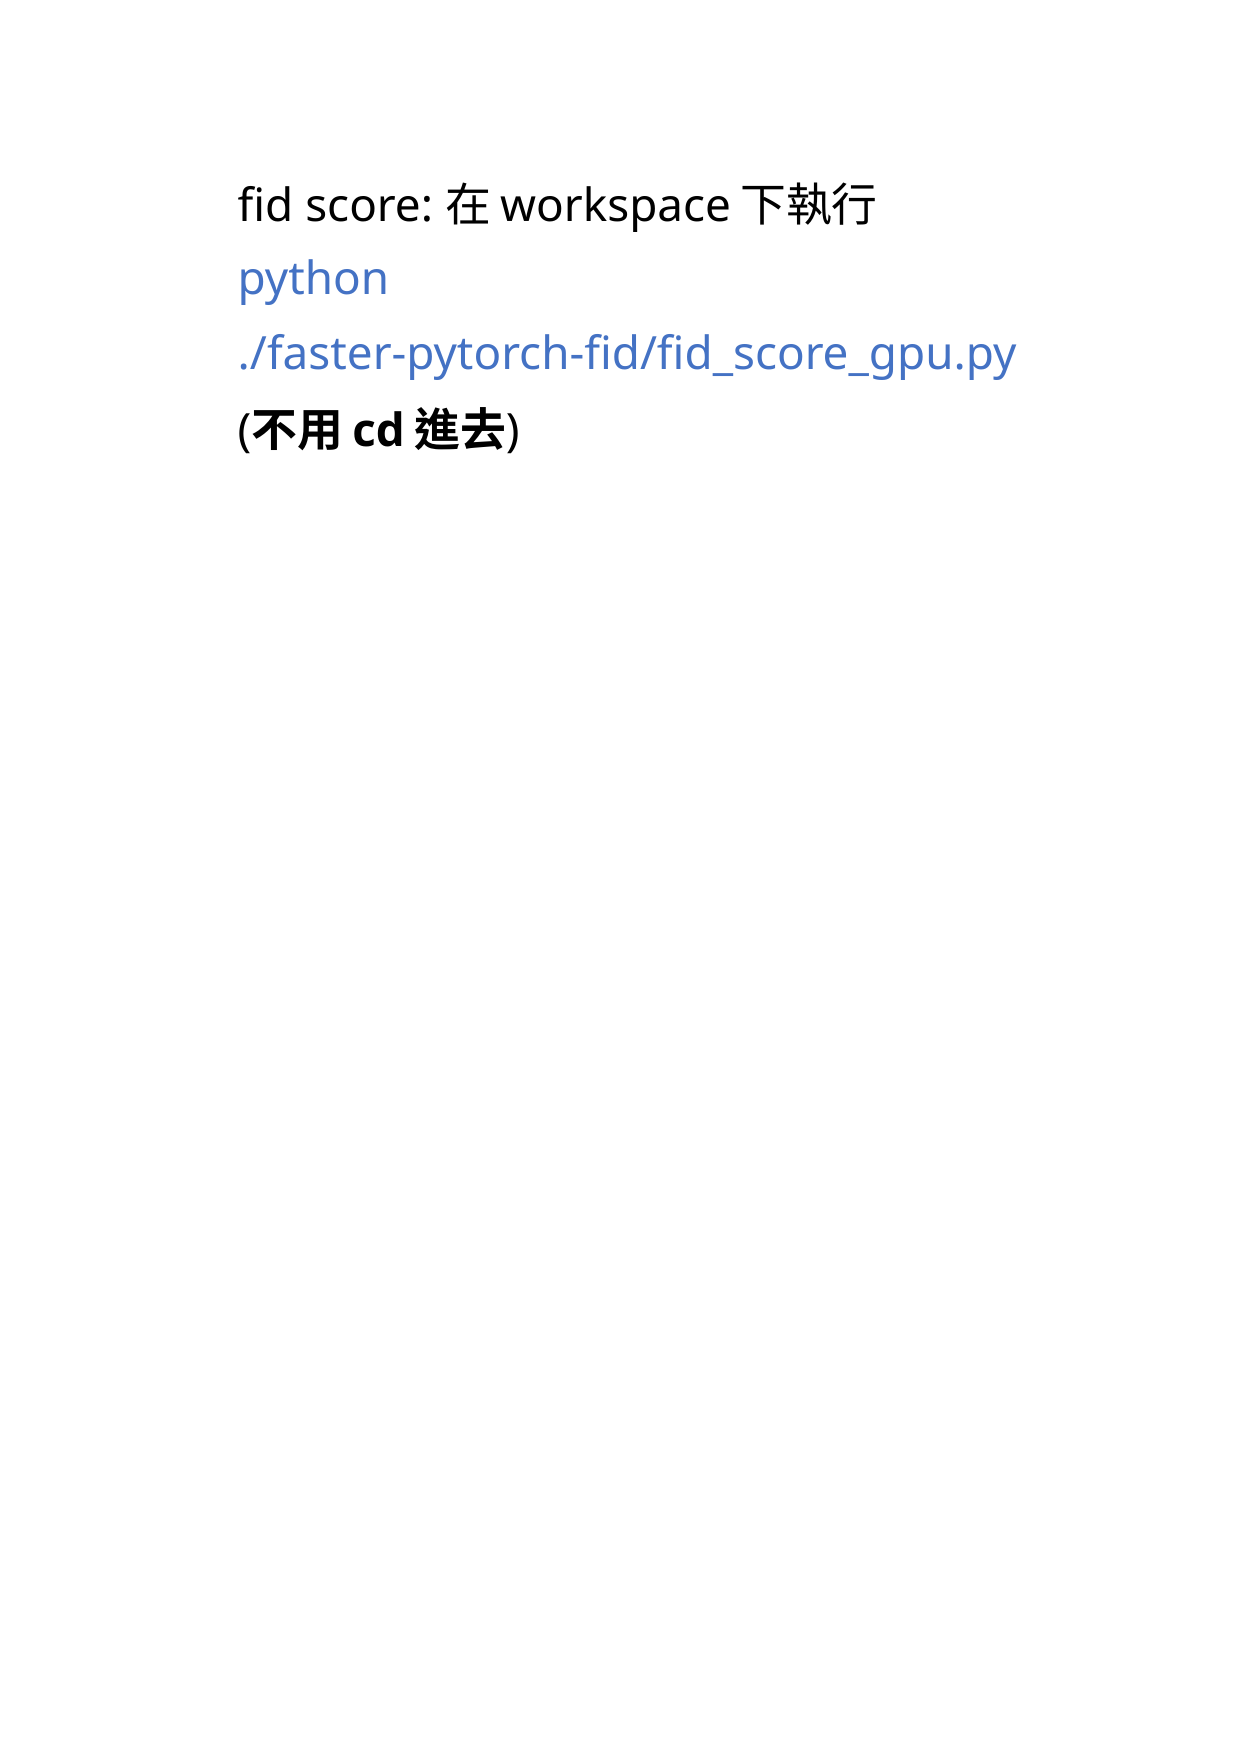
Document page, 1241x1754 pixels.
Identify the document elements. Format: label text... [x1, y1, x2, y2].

text python ./faster-pytorch-fid/fid_score_gpu.py [237, 239, 1053, 389]
text (不用cd進去) [237, 389, 1053, 464]
text fid score: 在workspace下執行 [187, 164, 1053, 239]
